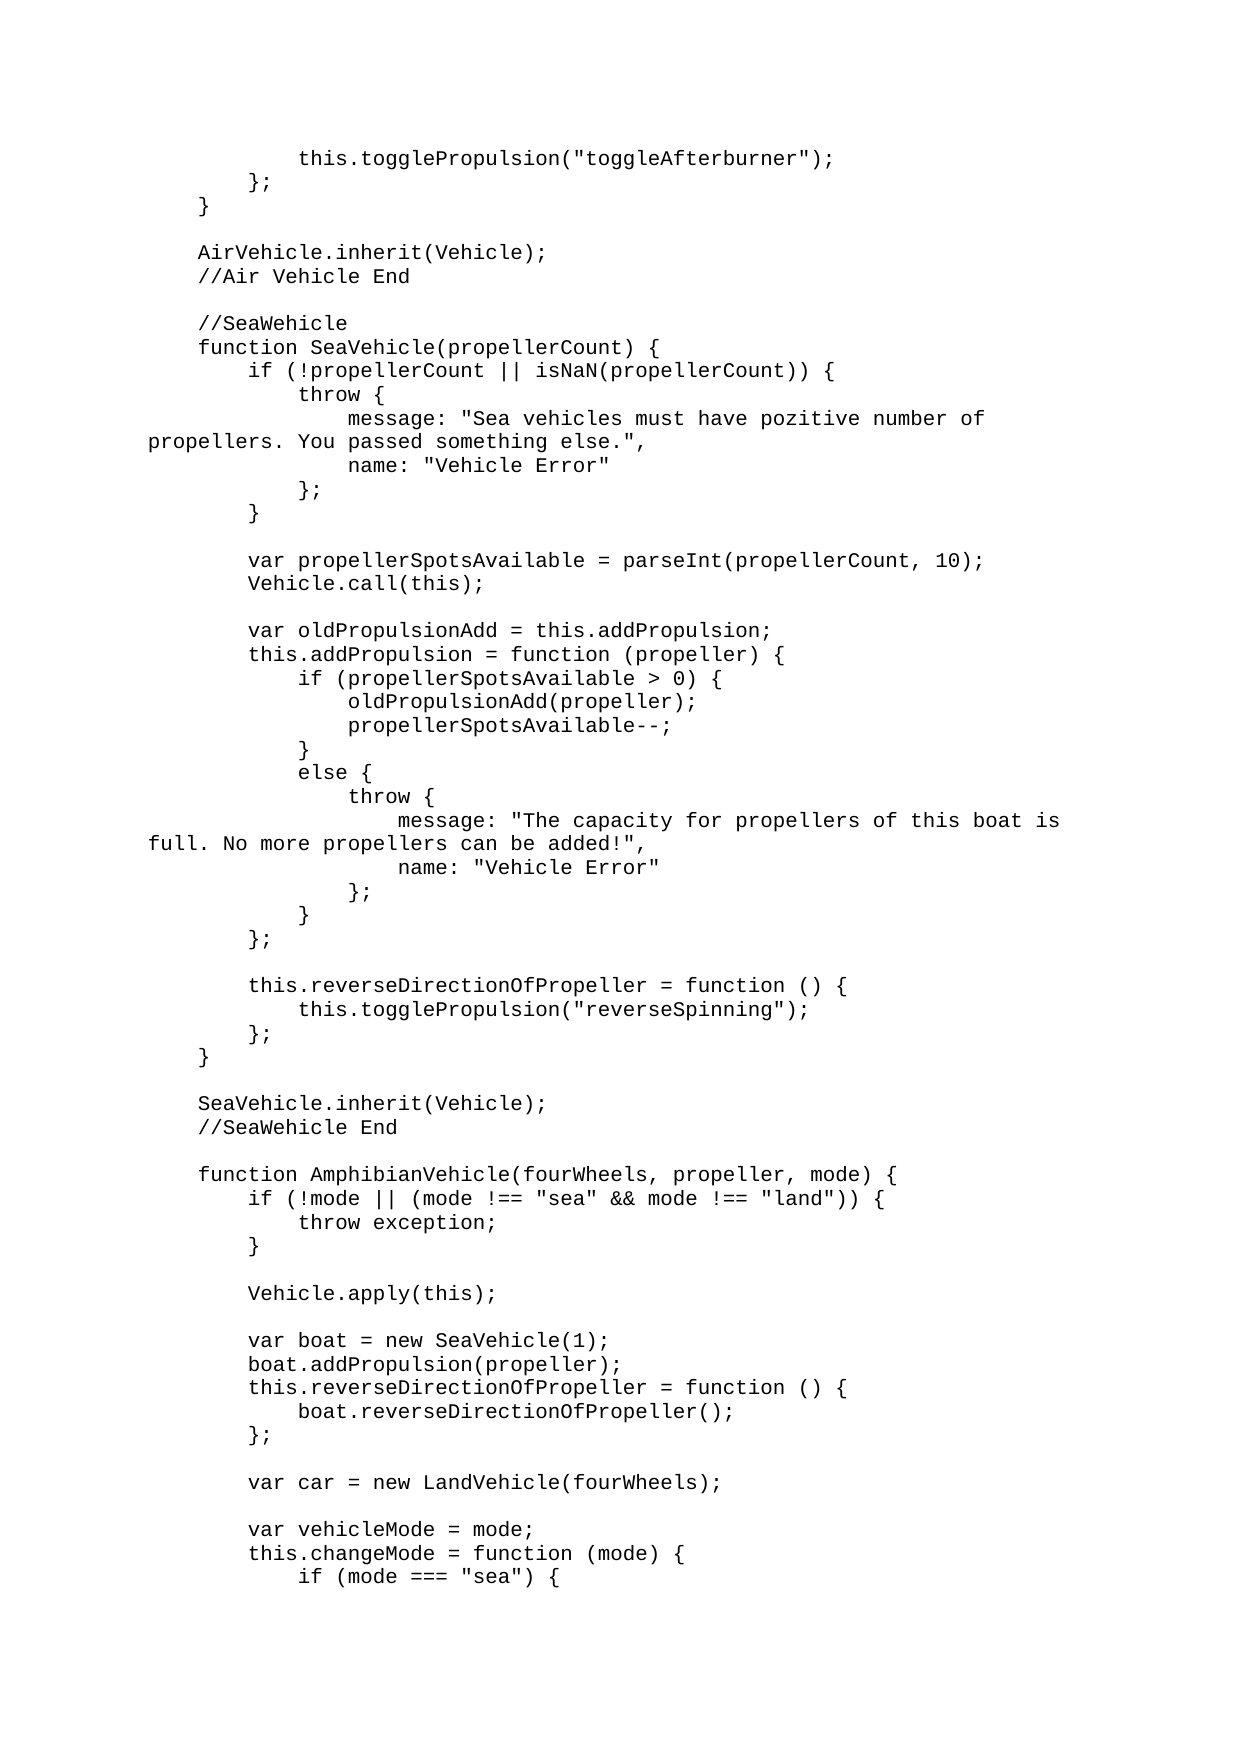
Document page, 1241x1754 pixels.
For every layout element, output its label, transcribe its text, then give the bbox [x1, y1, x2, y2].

text this.changeMode = function (mode) { [148, 1543, 1093, 1566]
text if (!mode || (mode !== "sea" && mode !== "land")) { [148, 1188, 1093, 1212]
text this.togglePropulsion("reverseSpinning"); [148, 999, 1093, 1022]
text this.reverseDirectionOfPropeller = function () { [148, 975, 1093, 999]
text function AmphibianVehicle(fourWheels, propeller, mode) { [148, 1164, 1093, 1188]
text var propellerSpotsAvailable = parseInt(propellerCount, 10); [148, 549, 1093, 573]
text throw { [148, 384, 1093, 408]
text }; [148, 1424, 1093, 1448]
text } [148, 1235, 1093, 1259]
text message: "Sea vehicles must have pozitive number of propellers. You passed something else.", [148, 408, 1093, 455]
text Vehicle.call(this); [148, 573, 1093, 597]
text propellerSpotsAvailable--; [148, 715, 1093, 739]
text }; [148, 928, 1093, 952]
text throw { [148, 786, 1093, 810]
text name: "Vehicle Error" [148, 455, 1093, 479]
text else { [148, 762, 1093, 786]
text //SeaWehicle End [148, 1117, 1093, 1141]
text }; [148, 479, 1093, 502]
text var boat = new SeaVehicle(1); [148, 1330, 1093, 1353]
text throw exception; [148, 1212, 1093, 1235]
text } [148, 739, 1093, 762]
text } [148, 1046, 1093, 1070]
text oldPropulsionAdd(propeller); [148, 691, 1093, 715]
text } [148, 904, 1093, 928]
text name: "Vehicle Error" [148, 857, 1093, 881]
text SeaVehicle.inherit(Vehicle); [148, 1093, 1093, 1117]
text message: "The capacity for propellers of this boat is full. No more propellers can be added!", [148, 810, 1093, 857]
text AirVehicle.inherit(Vehicle); [148, 242, 1093, 266]
text if (!propellerCount || isNaN(propellerCount)) { [148, 360, 1093, 384]
text }; [148, 1022, 1093, 1046]
text boat.reverseDirectionOfPropeller(); [148, 1401, 1093, 1424]
text } [148, 195, 1093, 218]
text this.togglePropulsion("toggleAfterburner"); [148, 148, 1093, 171]
text var car = new LandVehicle(fourWheels); [148, 1472, 1093, 1495]
text //Air Vehicle End [148, 266, 1093, 289]
text if (mode === "sea") { [148, 1566, 1093, 1590]
text //SeaWehicle [148, 313, 1093, 337]
text boat.addPropulsion(propeller); [148, 1353, 1093, 1377]
text this.reverseDirectionOfPropeller = function () { [148, 1377, 1093, 1401]
text Vehicle.apply(this); [148, 1283, 1093, 1306]
text var oldPropulsionAdd = this.addPropulsion; [148, 621, 1093, 644]
text }; [148, 881, 1093, 904]
text }; [148, 171, 1093, 195]
text function SeaVehicle(propellerCount) { [148, 337, 1093, 360]
text var vehicleMode = mode; [148, 1519, 1093, 1543]
text } [148, 502, 1093, 526]
text this.addPropulsion = function (propeller) { [148, 644, 1093, 668]
text if (propellerSpotsAvailable > 0) { [148, 668, 1093, 691]
